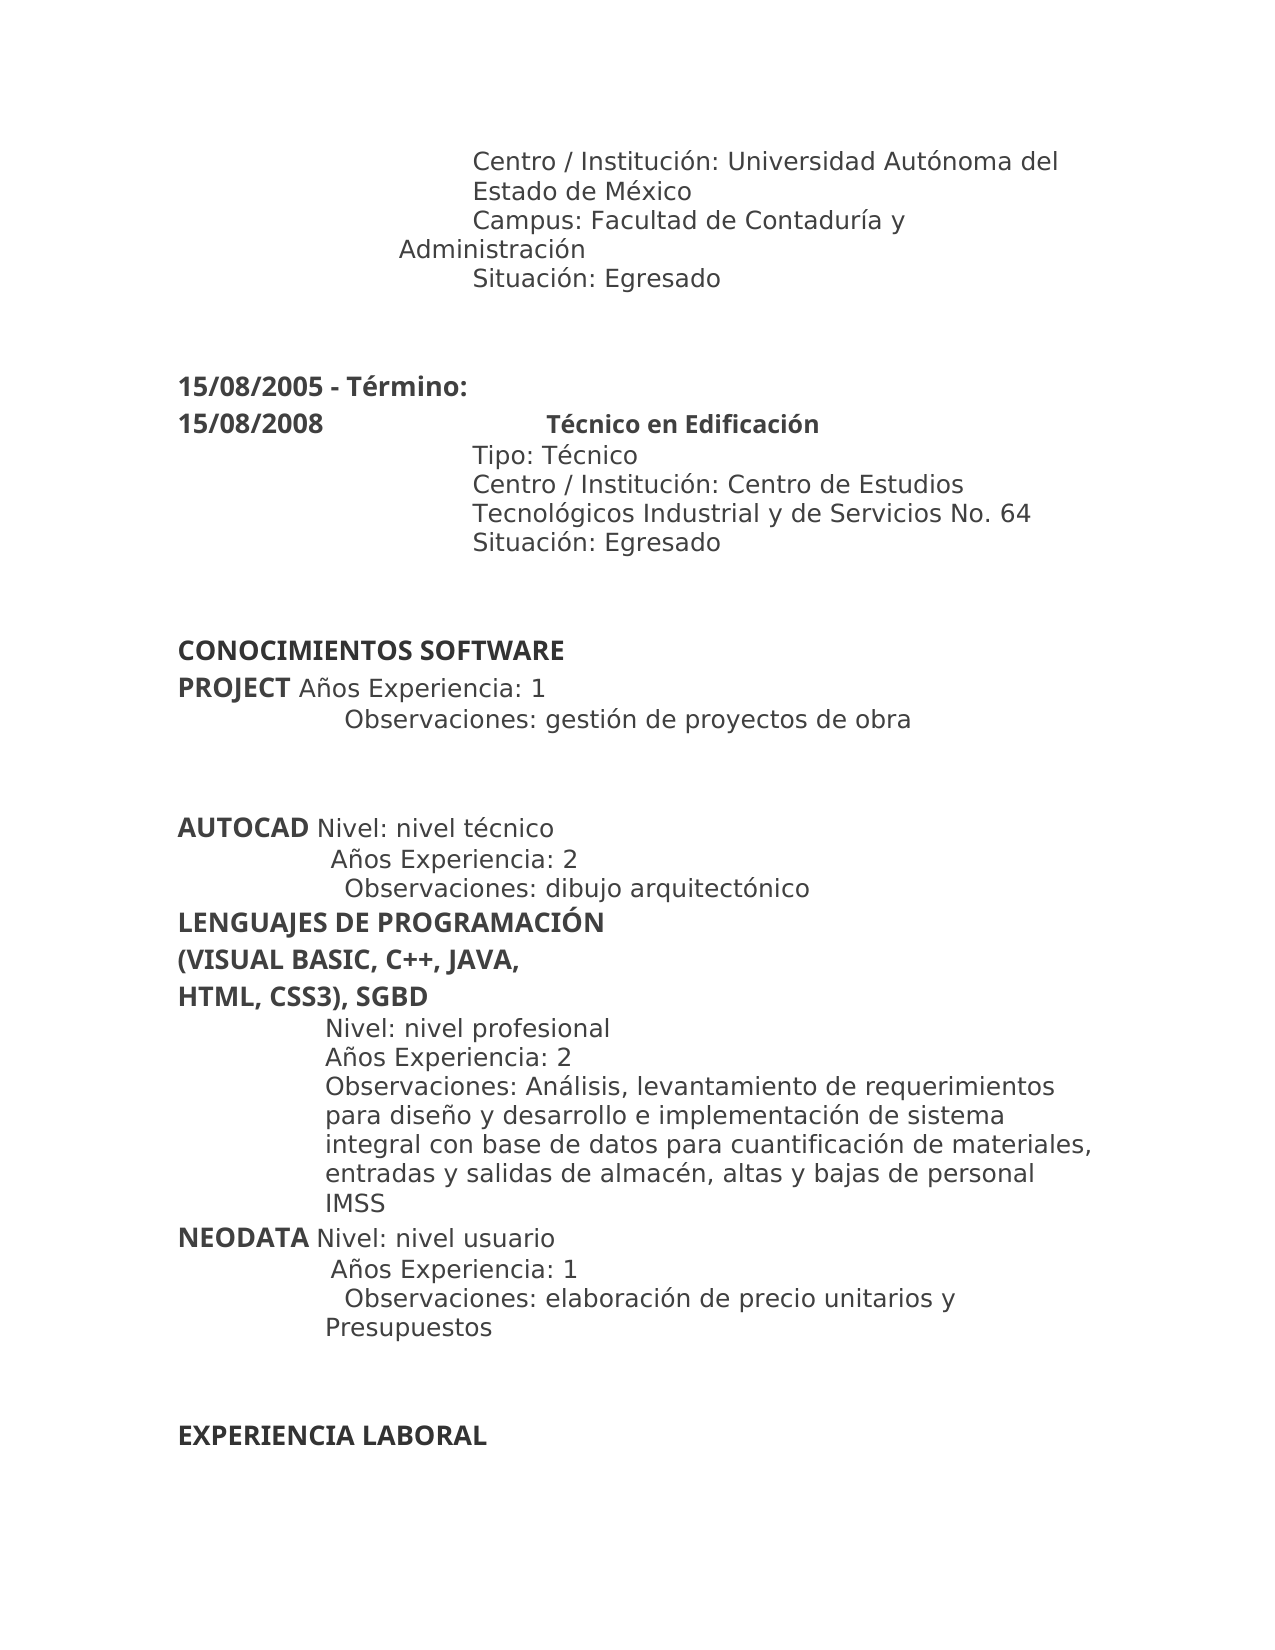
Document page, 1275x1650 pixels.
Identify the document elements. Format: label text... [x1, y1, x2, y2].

text Observaciones: Análisis, levantamiento de requerimientos para diseño y desarrollo e implementación de sistema integral con base de datos para cuantificación de materiales, entradas y salidas de almacén, altas y bajas de personal IMSS [325, 1072, 1098, 1218]
text PROJECT Años Experiencia: 1 [177, 668, 1098, 705]
text Observaciones: dibujo arquitectónico [177, 874, 1098, 903]
text AUTOCAD Nivel: nivel técnico [177, 808, 1098, 845]
text Centro / Institución: Centro de Estudios Tecnológicos Industrial y de Servicios No. 64 [472, 470, 1098, 528]
text CONOCIMIENTOS SOFTWARE [177, 631, 1098, 668]
text Campus: Facultad de Contaduría y Administración [398, 206, 1098, 264]
text Años Experiencia: 2 [251, 1043, 1098, 1072]
text LENGUAJES DE PROGRAMACIÓN [177, 903, 1098, 940]
text HTML, CSS3), SGBD [177, 977, 1098, 1014]
text Tipo: Técnico [398, 441, 1098, 470]
text Situación: Egresado [398, 528, 1098, 558]
text Años Experiencia: 1 [251, 1255, 1098, 1284]
text Observaciones: gestión de proyectos de obra [177, 705, 1098, 734]
text (VISUAL BASIC, C++, JAVA, [177, 940, 1098, 977]
text EXPERIENCIA LABORAL [177, 1416, 1098, 1453]
text Situación: Egresado [398, 264, 1098, 293]
text Años Experiencia: 2 [177, 845, 1098, 874]
text Observaciones: elaboración de precio unitarios y [177, 1284, 1098, 1313]
text Centro / Institución: Universidad Autónoma del Estado de México [472, 148, 1098, 206]
text Nivel: nivel profesional [251, 1014, 1098, 1043]
text NEODATA Nivel: nivel usuario [177, 1218, 1098, 1255]
text 15/08/2005 - Término: [177, 367, 1098, 404]
text 15/08/2008 Técnico en Edificación [177, 404, 1098, 441]
text Presupuestos [251, 1313, 1098, 1342]
